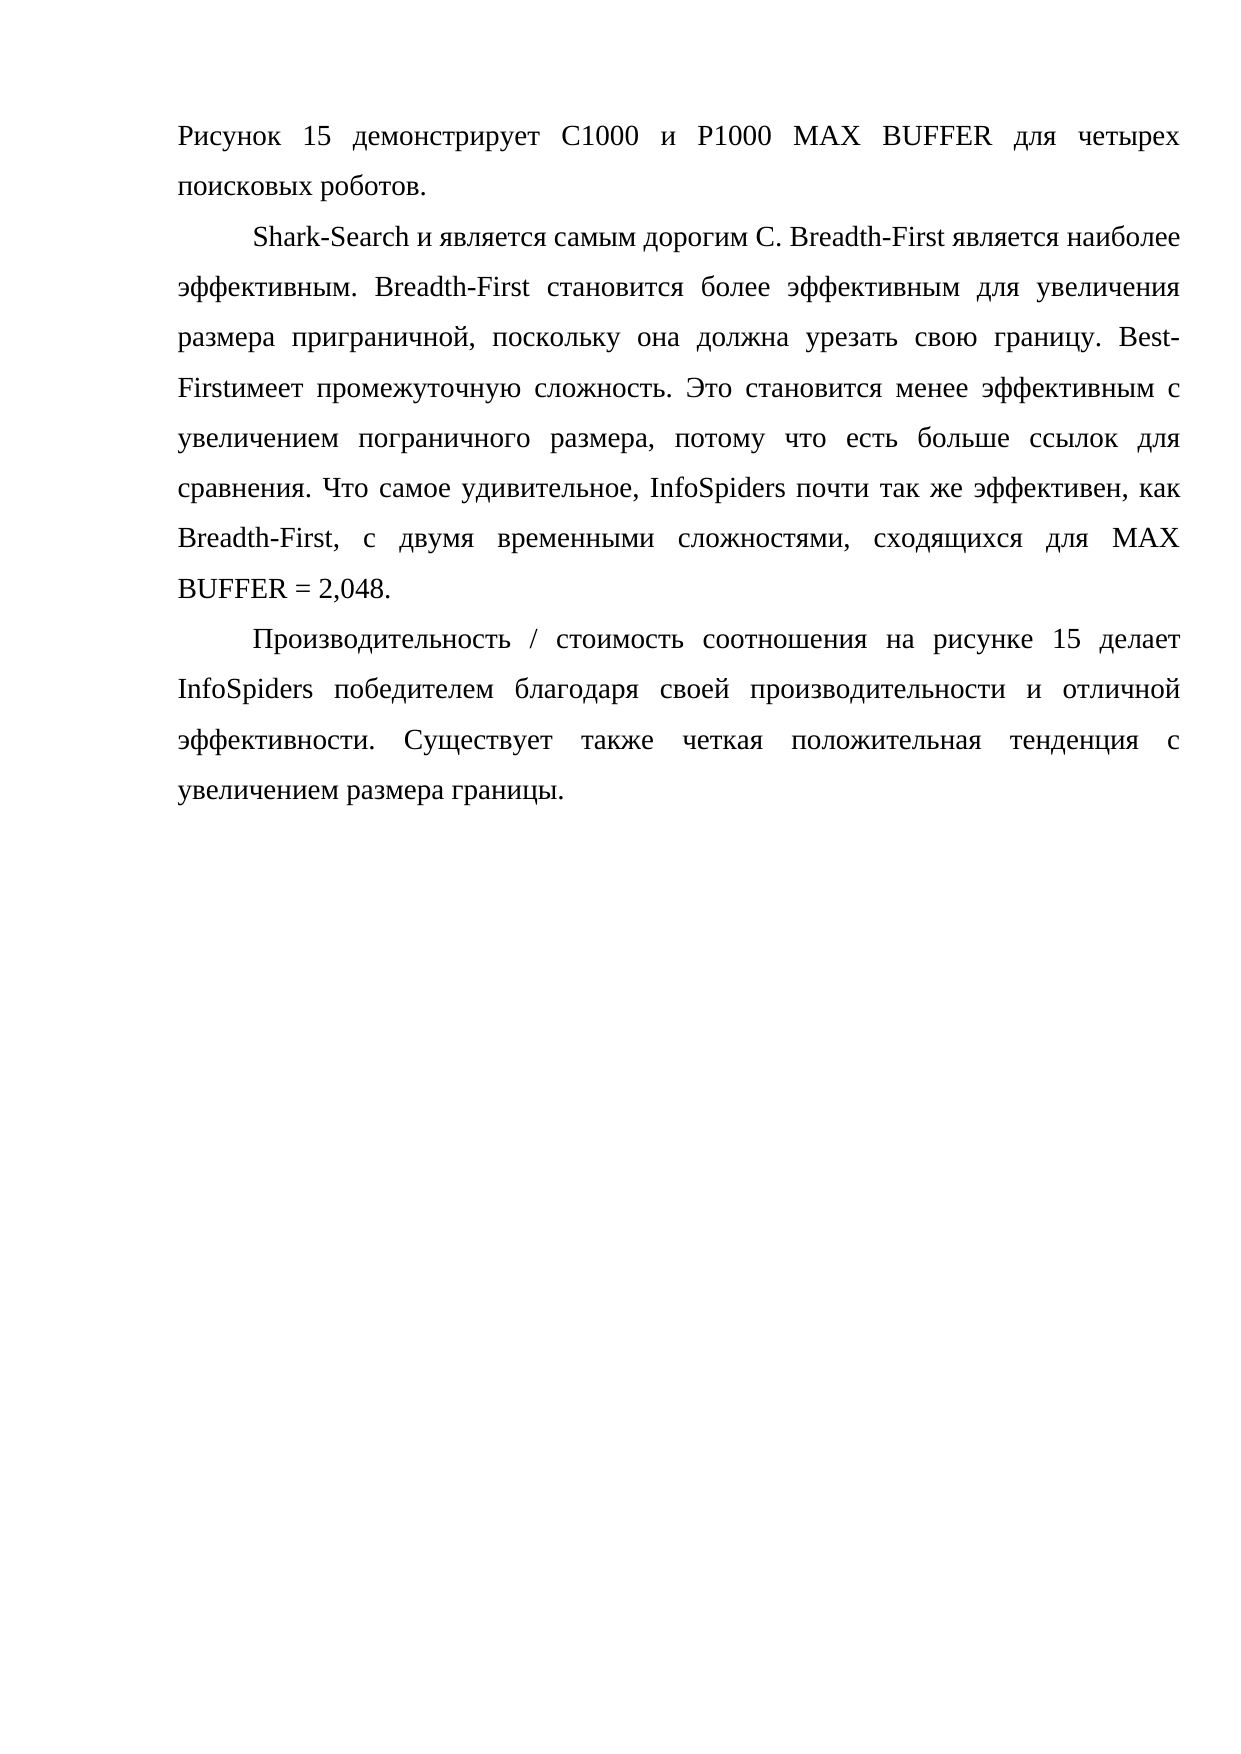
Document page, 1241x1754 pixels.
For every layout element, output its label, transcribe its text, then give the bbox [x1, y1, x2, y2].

text Рисунок 15 демонстрирует С1000 и P1000 MAX BUFFER для четырех поисковых роботов. [177, 118, 1181, 202]
text Shark-Search и является самым дорогим С. Breadth-First является наиболее эффективным. Breadth-First становится более эффективным для увеличения размера приграничной, поскольку она должна урезать свою границу. Best-Firstимеет промежуточную сложность. Это становится менее эффективным с увеличением пограничного размера, потому что есть больше ссылок для сравнения. Что самое удивительное, InfoSpiders почти так же эффективен, как Breadth-First, с двумя временными сложностями, сходящихся для MAX BUFFER = 2,048. [177, 219, 1181, 604]
text Производительность / стоимость соотношения на рисунке 15 делает InfoSpiders победителем благодаря своей производительности и отличной эффективности. Существует также четкая положительная тенденция с увеличением размера границы. [177, 621, 1181, 806]
